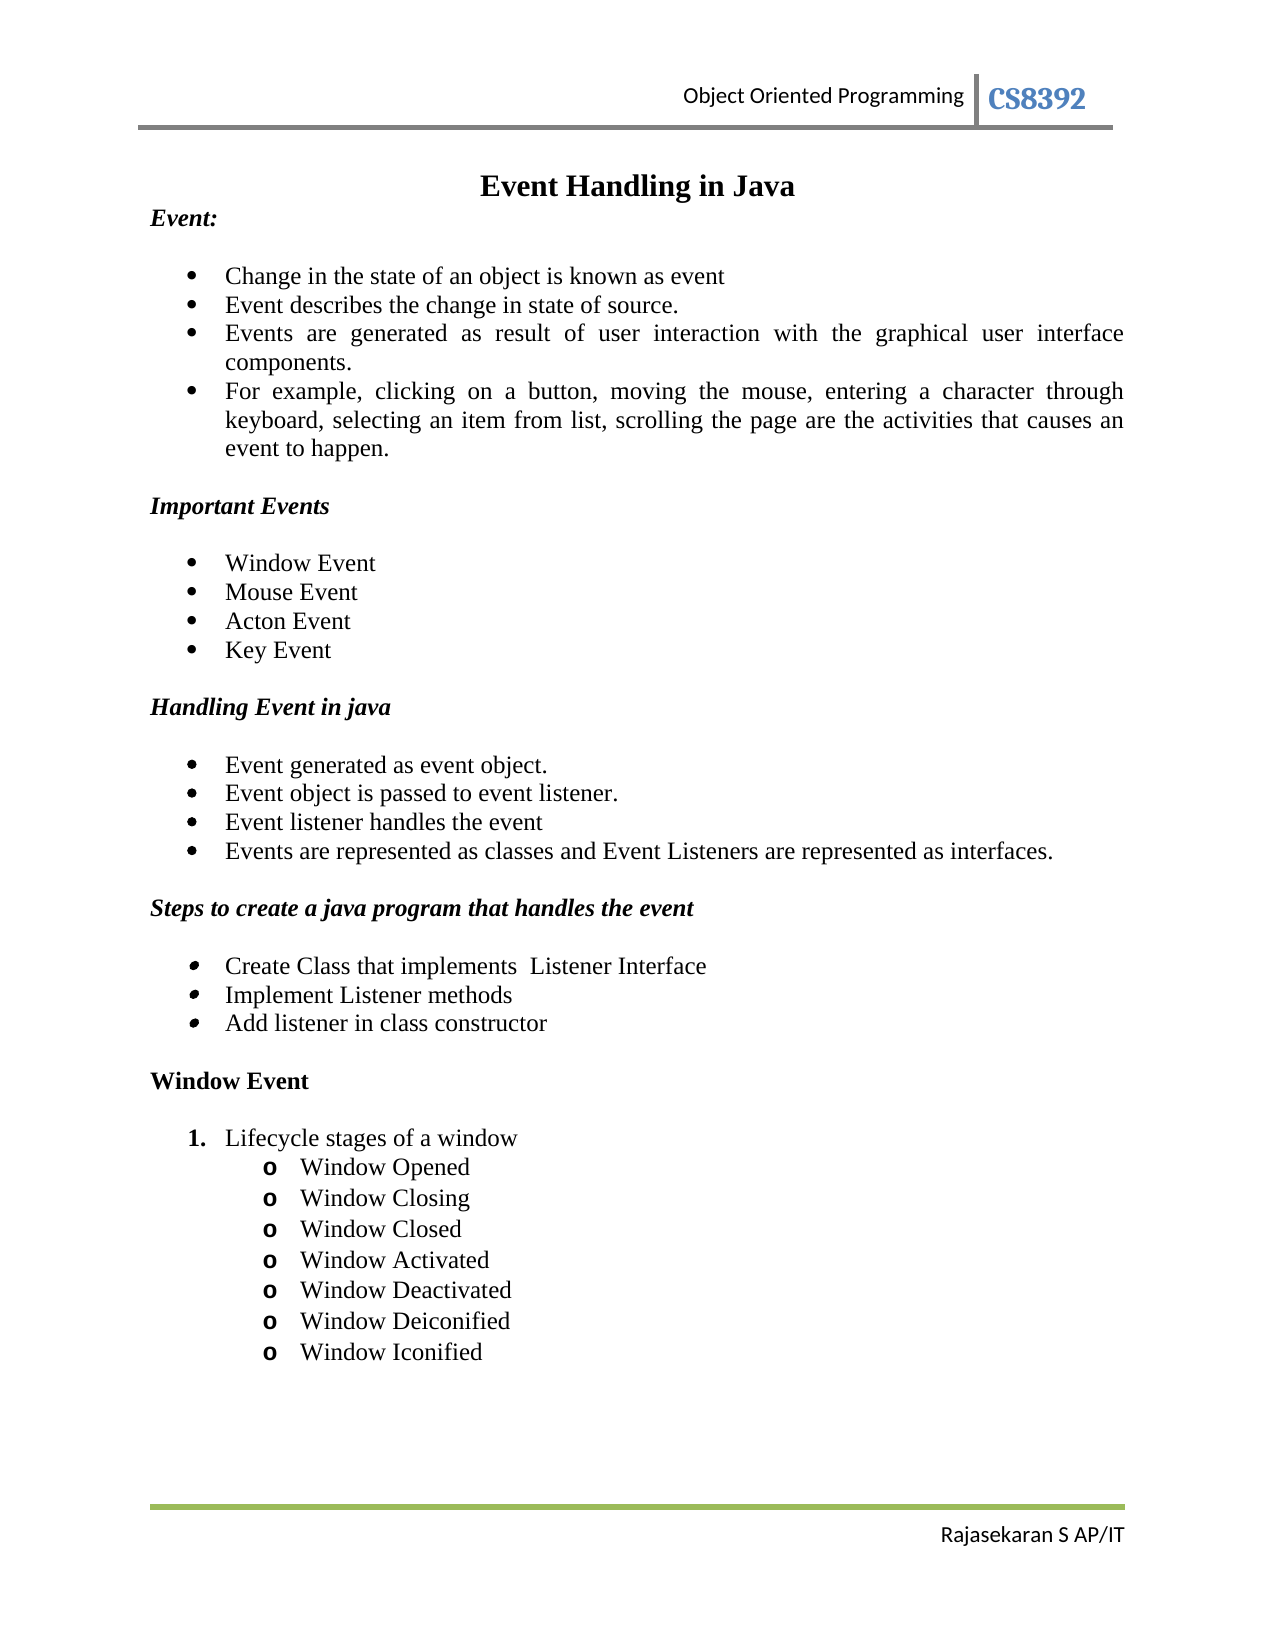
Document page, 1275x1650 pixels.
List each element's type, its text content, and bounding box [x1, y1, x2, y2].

list Events are represented as classes and Event Listeners are represented as interfaces. [187, 836, 1125, 865]
list Mouse Event [187, 577, 1125, 606]
list Window Closing [262, 1183, 1125, 1214]
text Window Event [150, 1066, 1125, 1095]
list Create Class that implements Listener Interface [187, 951, 1125, 980]
text Event: [150, 203, 1125, 232]
text Steps to create a java program that handles the event [150, 893, 1125, 922]
list For example, clicking on a button, moving the mouse, entering a character through keyboard, selecting an item from list, scrolling the page are the activities that causes an event to happen. [187, 376, 1125, 462]
list Add listener in class constructor [187, 1008, 1125, 1037]
list Event object is passed to event listener. [187, 778, 1125, 807]
list Window Deiconified [262, 1306, 1125, 1337]
list Event listener handles the event [187, 807, 1125, 836]
list Lifecycle stages of a window [187, 1123, 1125, 1152]
list Key Event [187, 635, 1125, 663]
list Event describes the change in state of source. [187, 290, 1125, 318]
list Window Event [187, 548, 1125, 577]
list Change in the state of an object is known as event [187, 261, 1125, 290]
list Acton Event [187, 606, 1125, 635]
text Important Events [150, 491, 1125, 520]
list Implement Listener methods [187, 980, 1125, 1008]
list Window Closed [262, 1214, 1125, 1245]
list Window Deactivated [262, 1276, 1125, 1306]
text Event Handling in Java [150, 167, 1125, 203]
list Event generated as event object. [187, 750, 1125, 778]
list Window Activated [262, 1245, 1125, 1276]
list Window Iconified [262, 1337, 1125, 1368]
list Events are generated as result of user interaction with the graphical user interface components. [187, 318, 1125, 376]
text Handling Event in java [150, 692, 1125, 721]
list Window Opened [262, 1152, 1125, 1183]
